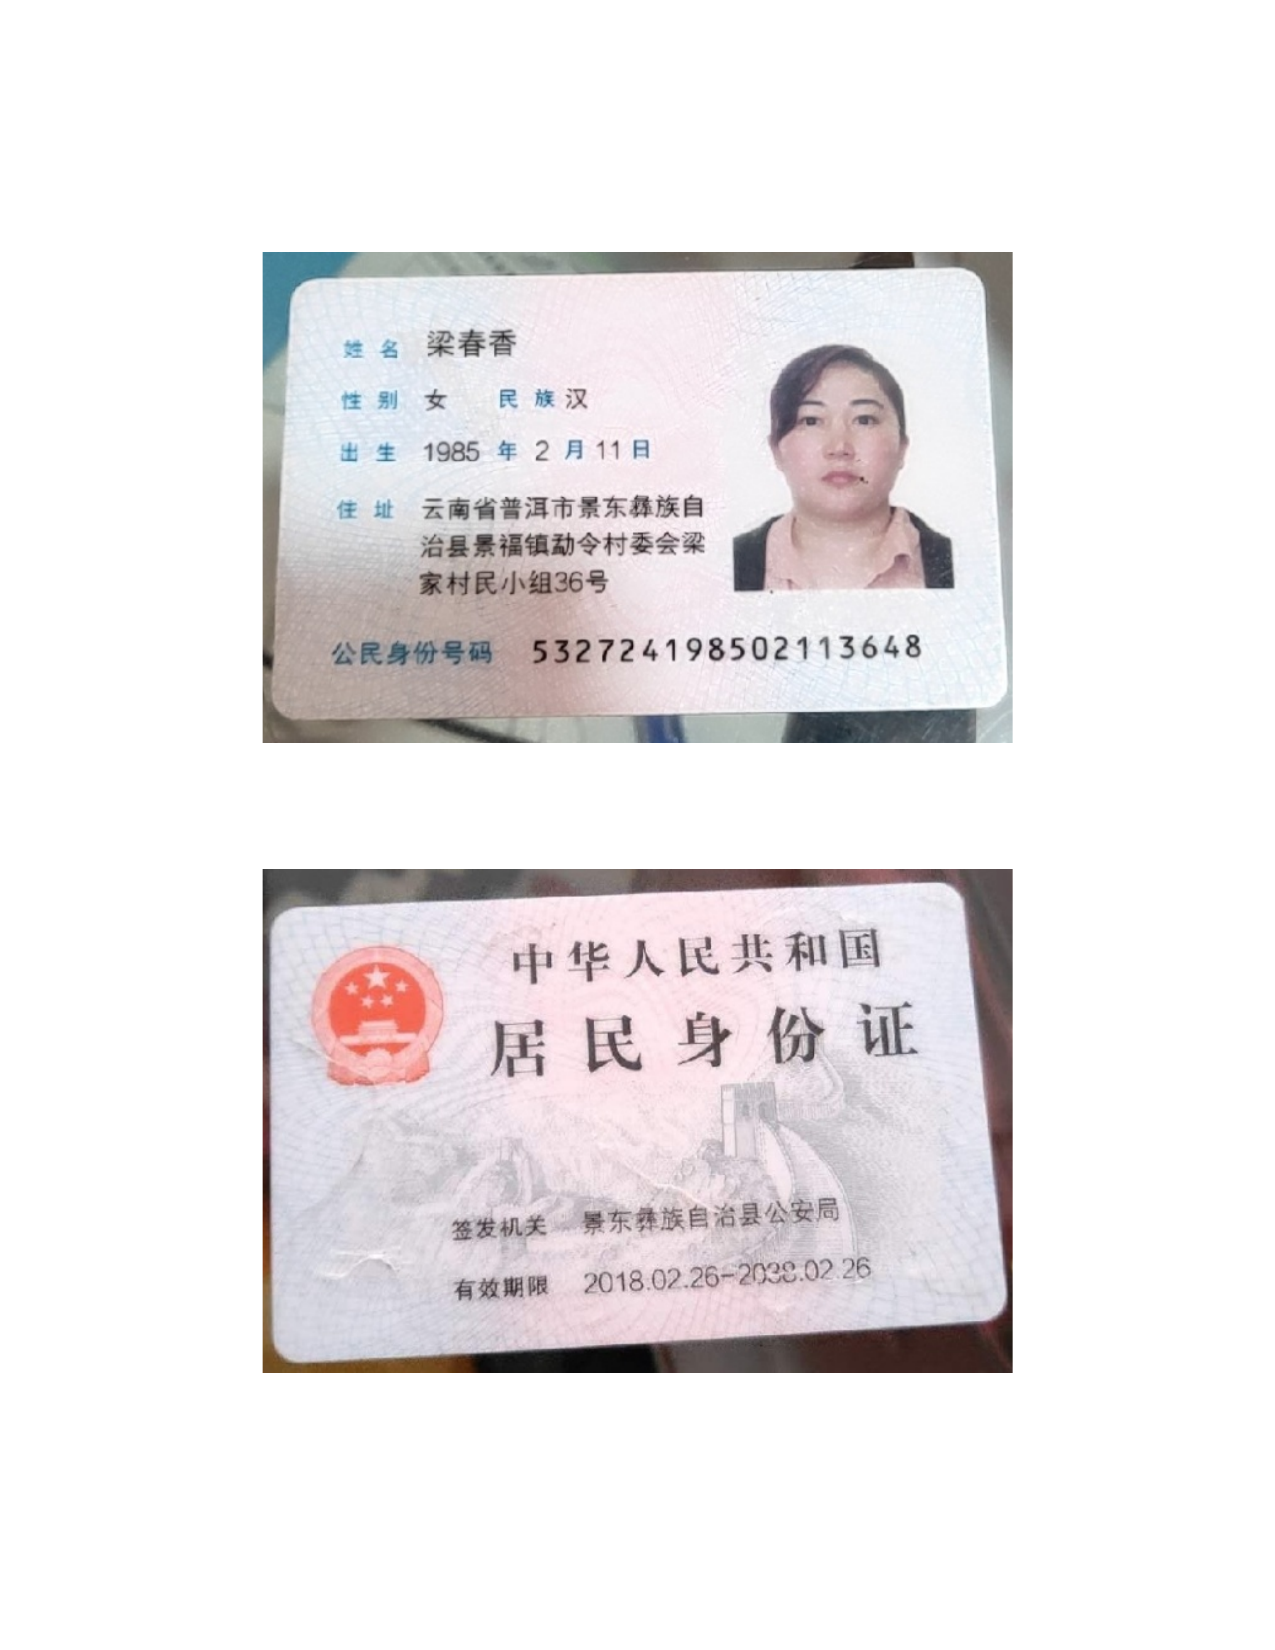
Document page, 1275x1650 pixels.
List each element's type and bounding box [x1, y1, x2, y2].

picture [262, 869, 1013, 1373]
picture [262, 252, 1013, 743]
